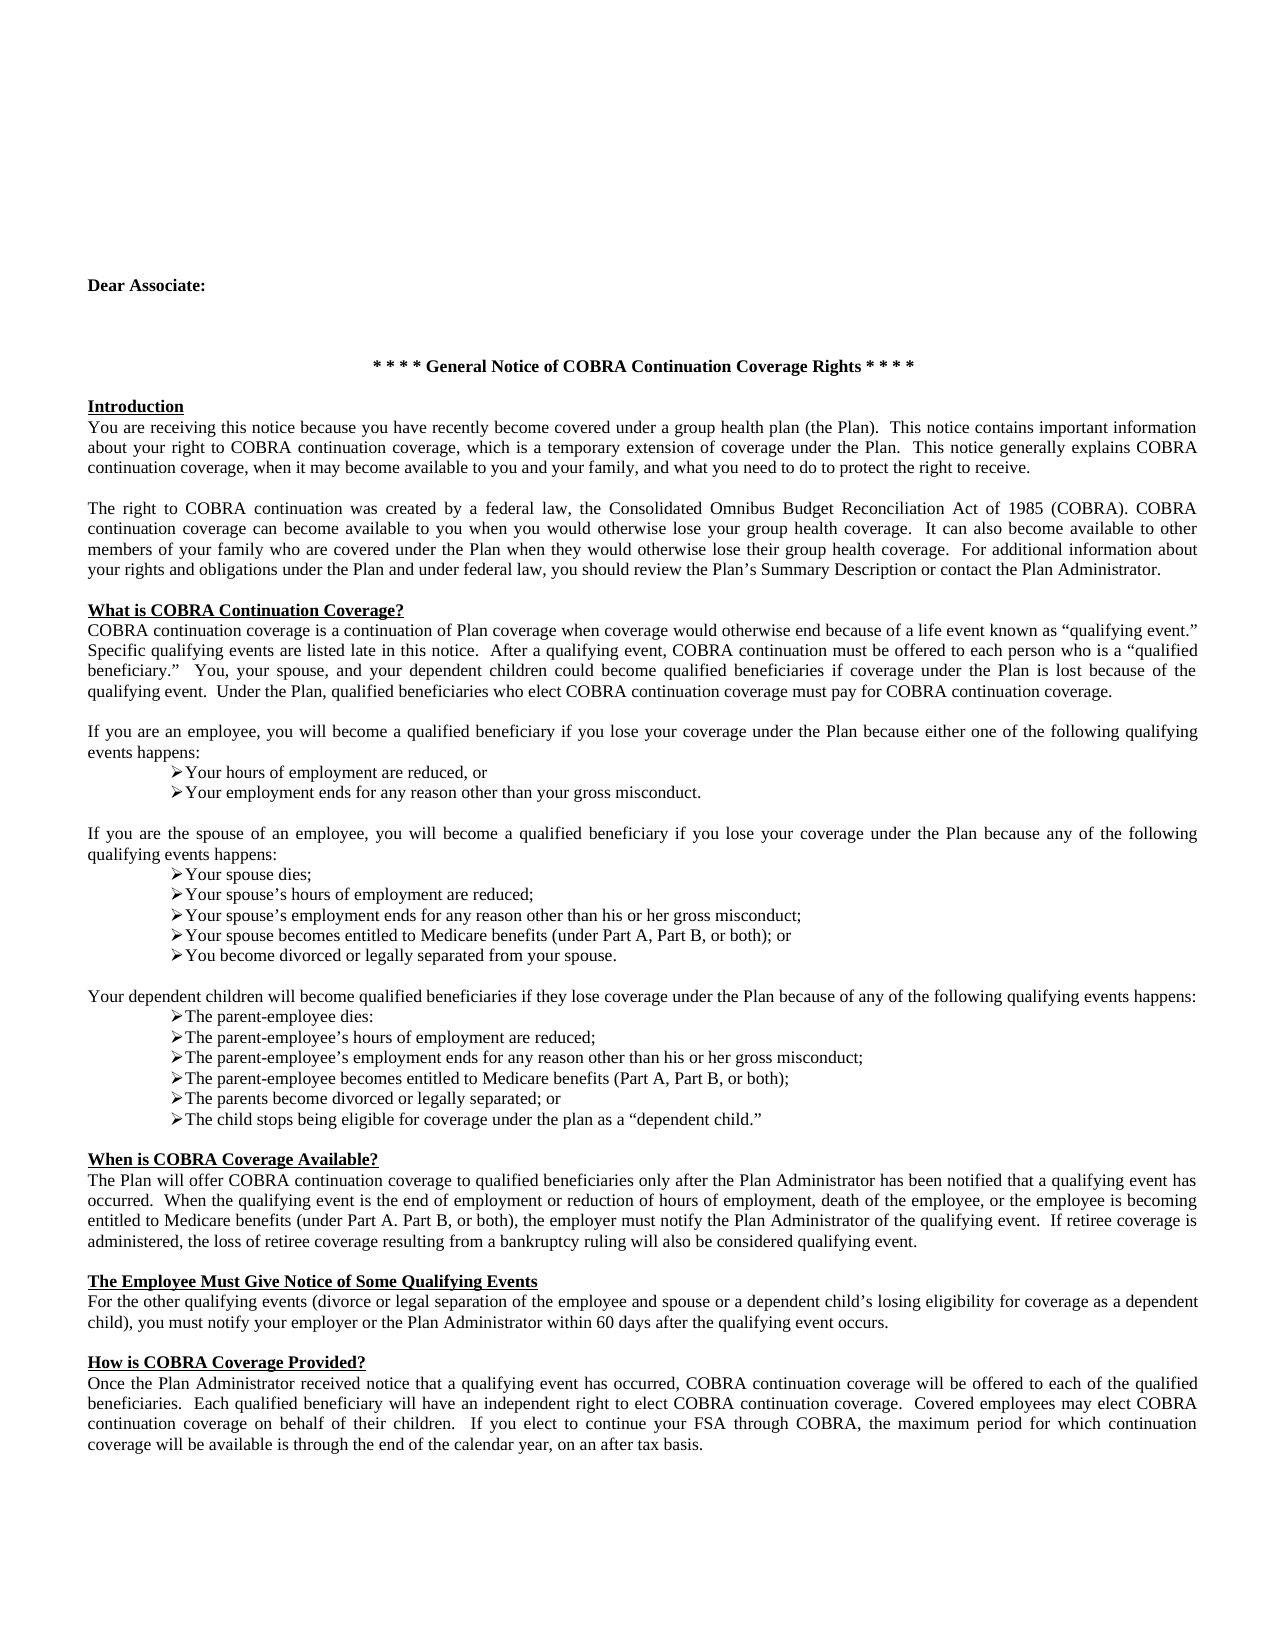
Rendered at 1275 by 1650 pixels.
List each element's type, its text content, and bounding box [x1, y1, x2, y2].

text If you are the spouse of an employee, you will become a qualified beneficiary if you lose your coverage under the Plan because any of the following qualifying events happens: [87, 823, 1200, 864]
list Your spouse’s employment ends for any reason other than his or her gross misconduct; [170, 904, 1200, 925]
list The parent-employee becomes entitled to Medicare benefits (Part A, Part B, or both); [170, 1068, 1200, 1088]
text Your dependent children will become qualified beneficiaries if they lose coverage under the Plan because of any of the following qualifying events happens: [87, 986, 1200, 1006]
list The parents become divorced or legally separated; or [170, 1088, 1200, 1108]
list The parent-employee’s employment ends for any reason other than his or her gross misconduct; [170, 1047, 1200, 1068]
text Once the Plan Administrator received notice that a qualifying event has occurred, COBRA continuation coverage will be offered to each of the qualified beneficiaries. Each qualified beneficiary will have an independent right to elect COBRA continuation coverage. Covered employees may elect COBRA continuation coverage on behalf of their children. If you elect to continue your FSA through COBRA, the maximum period for which continuation coverage will be available is through the end of the calendar year, on an after tax basis. [87, 1373, 1200, 1454]
text If you are an employee, you will become a qualified beneficiary if you lose your coverage under the Plan because either one of the following qualifying events happens: [87, 721, 1200, 762]
list The parent-employee’s hours of employment are reduced; [170, 1027, 1200, 1047]
text The right to COBRA continuation was created by a federal law, the Consolidated Omnibus Budget Reconciliation Act of 1985 (COBRA). COBRA continuation coverage can become available to you when you would otherwise lose your group health coverage. It can also become available to other members of your family who are covered under the Plan when they would otherwise lose their group health coverage. For additional information about your rights and obligations under the Plan and under federal law, you should review the Plan’s Summary Description or contact the Plan Administrator. [87, 498, 1200, 579]
subtitle Introduction [87, 396, 1200, 417]
text COBRA continuation coverage is a continuation of Plan coverage when coverage would otherwise end because of a life event known as “qualifying event.” Specific qualifying events are listed late in this notice. After a qualifying event, COBRA continuation must be offered to each person who is a “qualified beneficiary.” You, your spouse, and your dependent children could become qualified beneficiaries if coverage under the Plan is lost because of the qualifying event. Under the Plan, qualified beneficiaries who elect COBRA continuation coverage must pay for COBRA continuation coverage. [87, 620, 1200, 701]
text For the other qualifying events (divorce or legal separation of the employee and spouse or a dependent child’s losing eligibility for coverage as a dependent child), you must notify your employer or the Plan Administrator within 60 days after the qualifying event occurs. [87, 1291, 1200, 1332]
list Your hours of employment are reduced, or [170, 762, 1200, 782]
subtitle The Employee Must Give Notice of Some Qualifying Events [87, 1271, 1200, 1291]
list The parent-employee dies: [170, 1006, 1200, 1027]
list Your employment ends for any reason other than your gross misconduct. [170, 782, 1200, 803]
list The child stops being eligible for coverage under the plan as a “dependent child.” [170, 1108, 1200, 1129]
title * * * * General Notice of COBRA Continuation Coverage Rights * * * * [87, 356, 1200, 376]
list Your spouse’s hours of employment are reduced; [170, 884, 1200, 904]
list Your spouse dies; [170, 864, 1200, 884]
list You become divorced or legally separated from your spouse. [170, 945, 1200, 966]
list Your spouse becomes entitled to Medicare benefits (under Part A, Part B, or both); or [170, 925, 1200, 945]
text The Plan will offer COBRA continuation coverage to qualified beneficiaries only after the Plan Administrator has been notified that a qualifying event has occurred. When the qualifying event is the end of employment or reduction of hours of employment, death of the employee, or the employee is becoming entitled to Medicare benefits (under Part A. Part B, or both), the employer must notify the Plan Administrator of the qualifying event. If retiree coverage is administered, the loss of retiree coverage resulting from a bankruptcy ruling will also be considered qualifying event. [87, 1169, 1200, 1251]
title Dear Associate: [87, 274, 1200, 295]
subtitle When is COBRA Coverage Available? [87, 1149, 1200, 1169]
subtitle How is COBRA Coverage Provided? [87, 1352, 1200, 1373]
text You are receiving this notice because you have recently become covered under a group health plan (the Plan). This notice contains important information about your right to COBRA continuation coverage, which is a temporary extension of coverage under the Plan. This notice generally explains COBRA continuation coverage, when it may become available to you and your family, and what you need to do to protect the right to receive. [87, 417, 1200, 477]
subtitle What is COBRA Continuation Coverage? [87, 599, 1200, 620]
